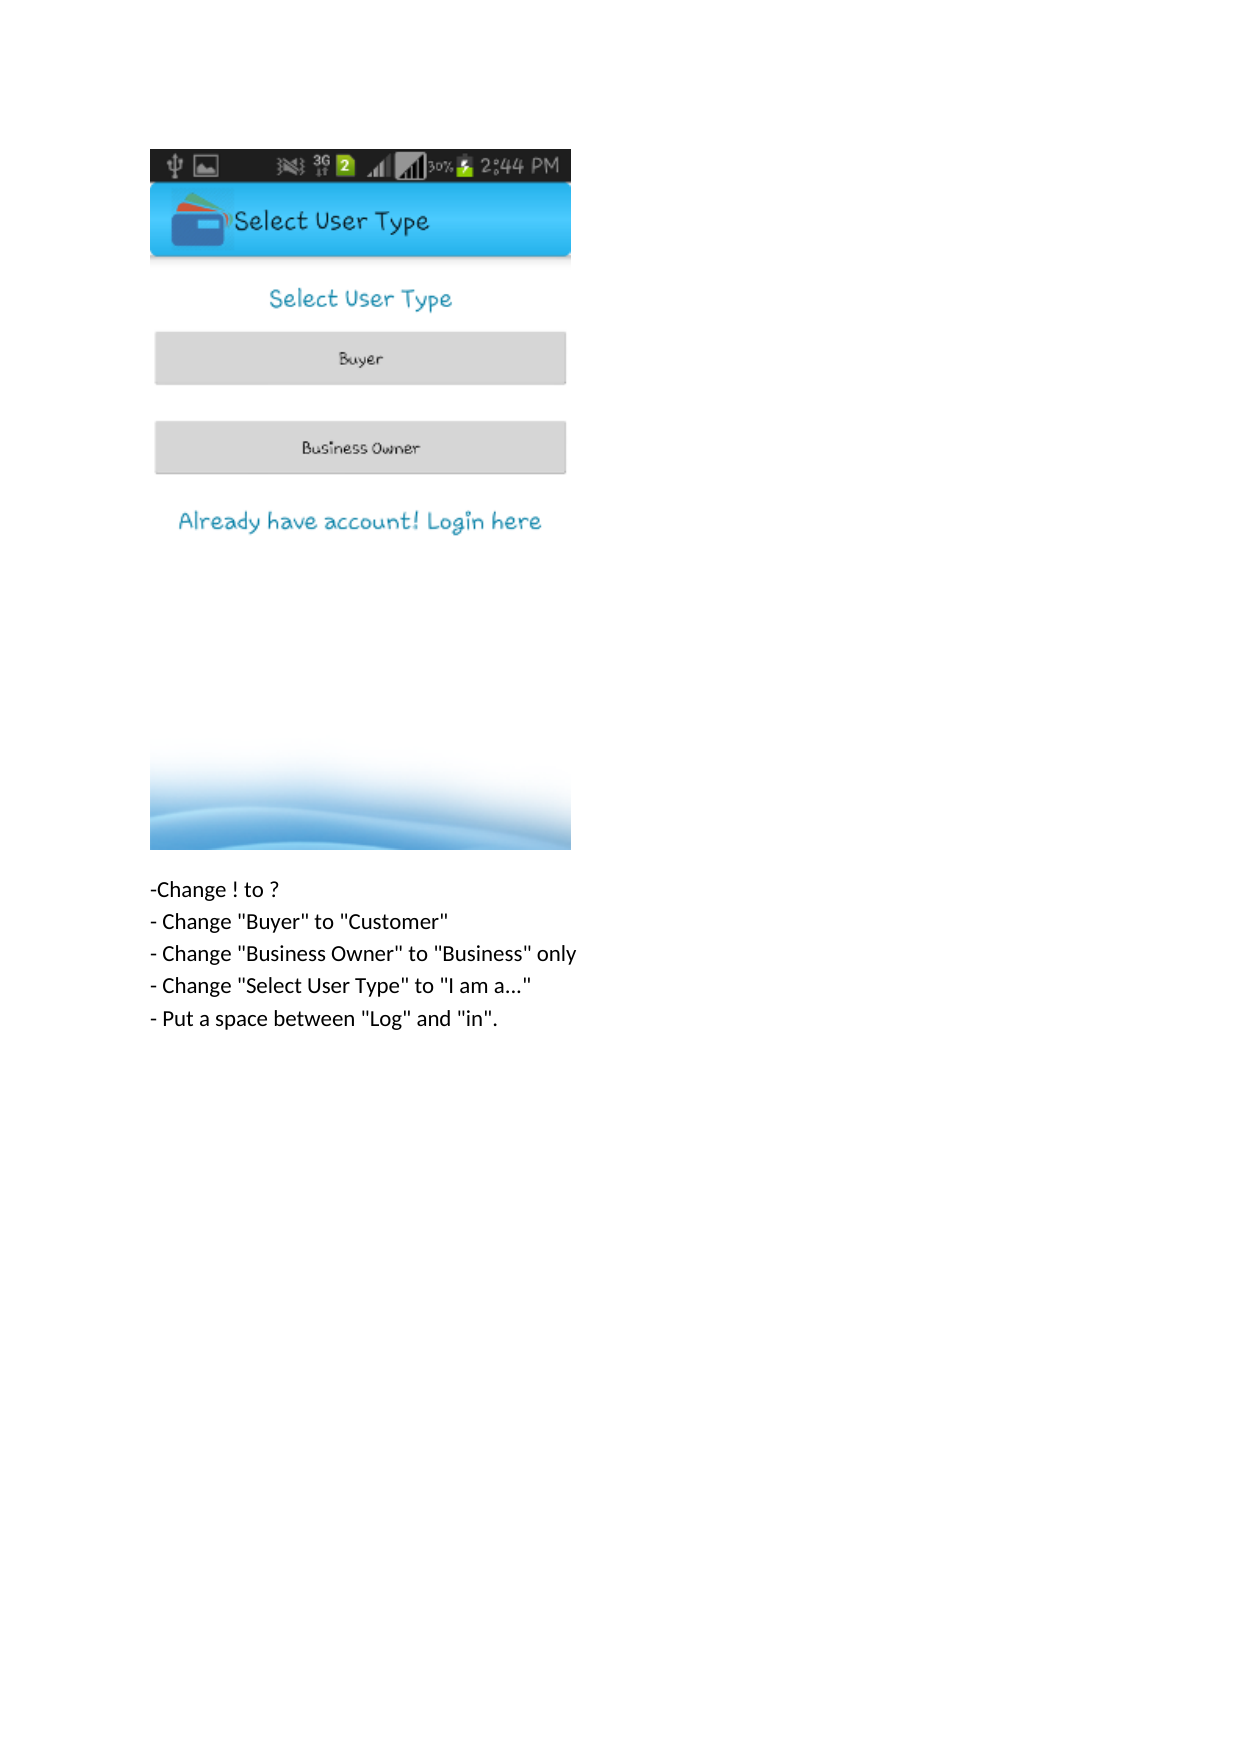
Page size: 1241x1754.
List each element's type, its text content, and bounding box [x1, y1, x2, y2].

picture [150, 149, 571, 850]
text -Change ! to ? - Change "Buyer" to "Customer" - Change "Business Owner" to "Business" only - Change "Select User Type" to "I am a..." - Put a space between "Log" and "in". [150, 875, 1090, 1032]
